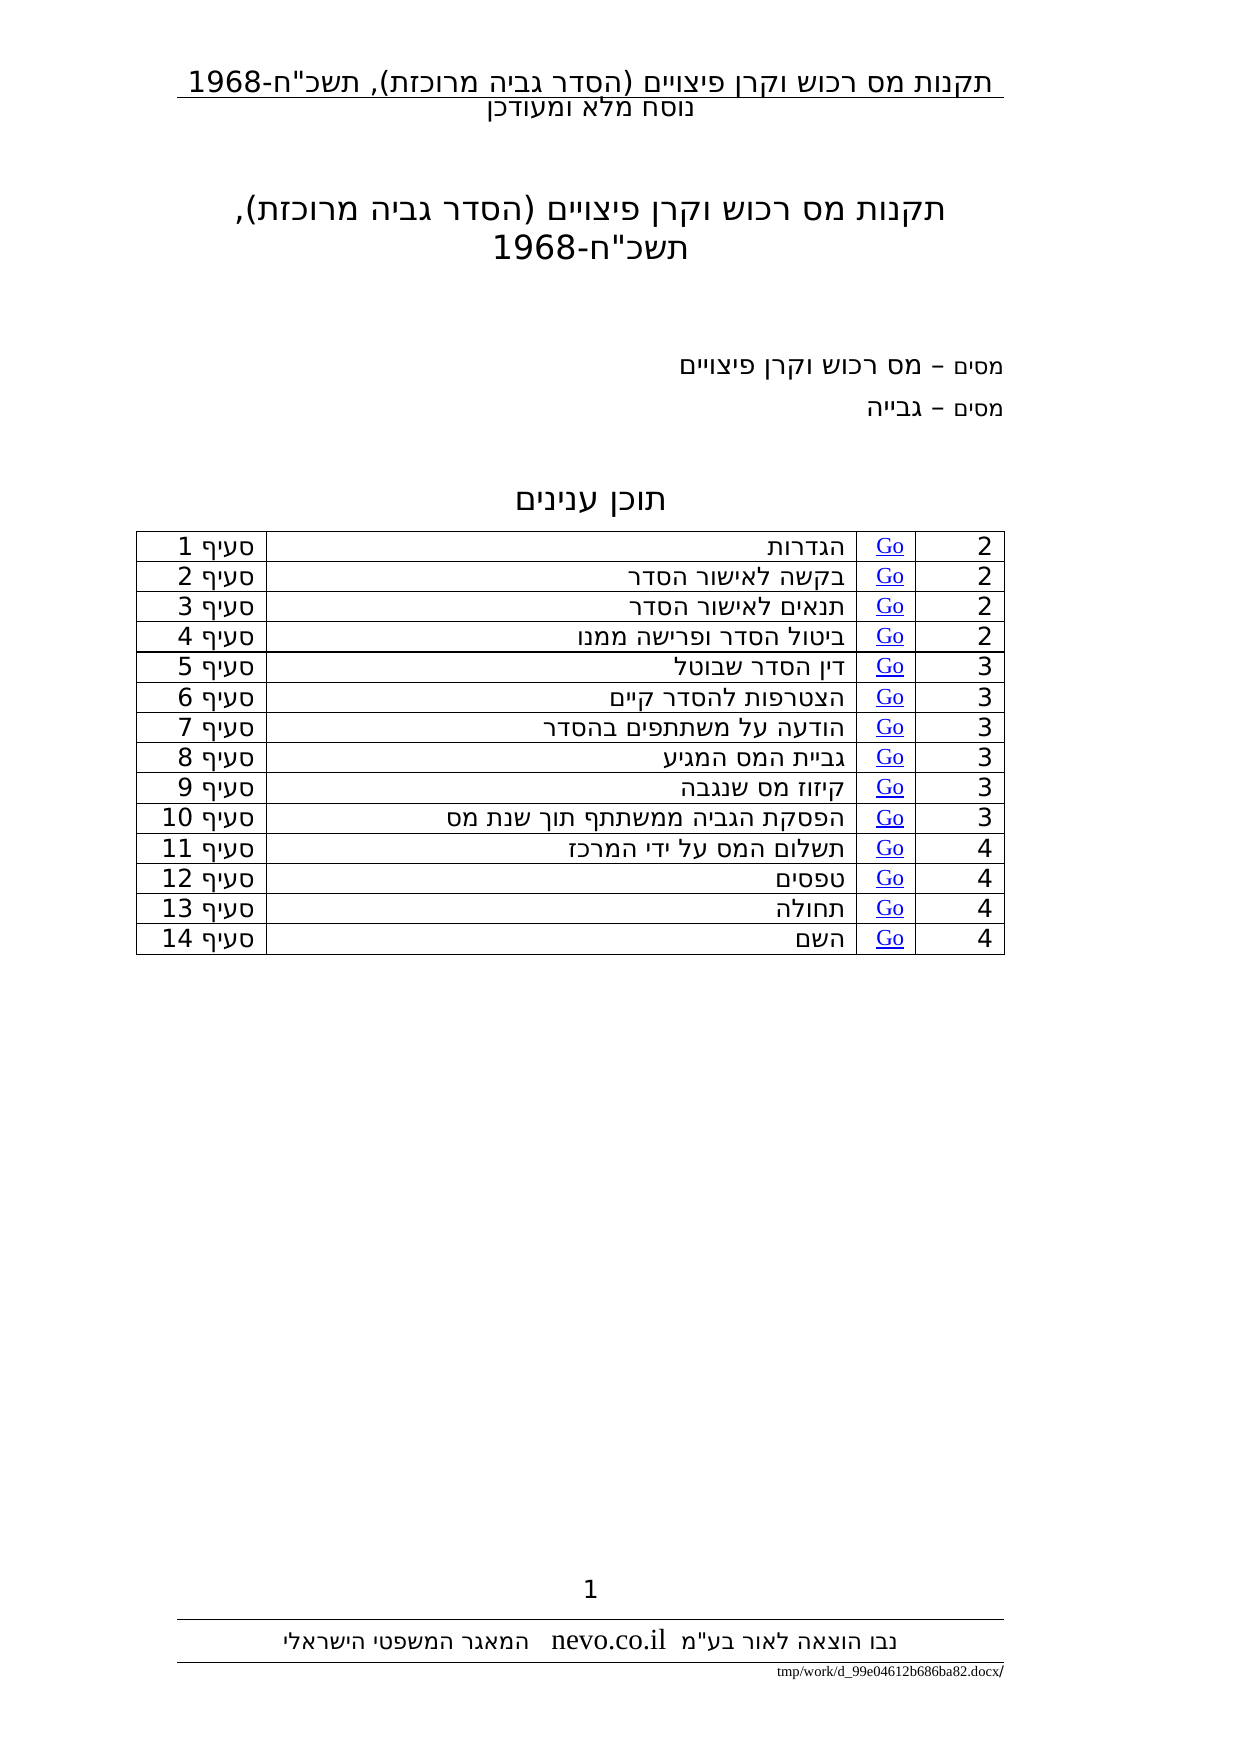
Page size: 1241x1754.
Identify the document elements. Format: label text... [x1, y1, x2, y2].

table_cell סעיף 9 [137, 773, 266, 802]
table_cell דין הסדר שבוטל [267, 653, 856, 682]
table_cell סעיף 5 [137, 653, 266, 682]
table_cell 1 [916, 713, 1004, 742]
table_cell 1 [916, 864, 1004, 893]
table_cell Go [857, 804, 915, 833]
table_cell סעיף 14 [137, 924, 266, 953]
table_cell בקשה לאישור הסדר [267, 562, 856, 591]
table_cell Go [857, 773, 915, 802]
table_cell סעיף 4 [137, 622, 266, 651]
table_cell Go [857, 894, 915, 923]
table_cell Go [857, 864, 915, 893]
table_cell Go [857, 592, 915, 621]
table_cell גביית המס המגיע [267, 743, 856, 772]
table_cell סעיף 2 [137, 562, 266, 591]
text מסים – מס רכוש וקרן פיצויים [59, 350, 1004, 381]
text מסים – גבייה [59, 392, 1004, 423]
table_cell קיזוז מס שנגבה [267, 773, 856, 802]
table_cell הפסקת הגביה ממשתתף תוך שנת מס [267, 804, 856, 833]
table_cell השם [267, 924, 856, 953]
table_cell סעיף 7 [137, 713, 266, 742]
table_cell תחולה [267, 894, 856, 923]
table_cell הצטרפות להסדר קיים [267, 683, 856, 712]
table_cell תנאים לאישור הסדר [267, 592, 856, 621]
table_cell Go [857, 622, 915, 651]
table_cell Go [857, 743, 915, 772]
table_cell סעיף 11 [137, 834, 266, 863]
text תוכן ענינים [177, 479, 1004, 518]
table_cell Go [857, 834, 915, 863]
table_cell סעיף 12 [137, 864, 266, 893]
table_cell 1 [916, 773, 1004, 802]
text תקנות מס רכוש וקרן פיצויים (הסדר גביה מרוכזת), תשכ"ח-1968 [177, 189, 1004, 267]
table_cell טפסים [267, 864, 856, 893]
table_cell סעיף 13 [137, 894, 266, 923]
table_cell סעיף 10 [137, 804, 266, 833]
table_cell הודעה על משתתפים בהסדר [267, 713, 856, 742]
table_header סעיף 1 [137, 532, 266, 561]
table_cell 1 [916, 562, 1004, 591]
table_cell סעיף 3 [137, 592, 266, 621]
table_cell 1 [916, 834, 1004, 863]
table_cell 1 [916, 743, 1004, 772]
table_cell ביטול הסדר ופרישה ממנו [267, 622, 856, 651]
table_cell 1 [916, 924, 1004, 953]
table_cell 1 [916, 894, 1004, 923]
table_cell תשלום המס על ידי המרכז [267, 834, 856, 863]
table_cell 1 [916, 683, 1004, 712]
table_cell 1 [916, 622, 1004, 651]
table_cell Go [857, 562, 915, 591]
table_cell Go [857, 924, 915, 953]
table_cell 1 [916, 653, 1004, 682]
table_cell 1 [916, 592, 1004, 621]
table_cell Go [857, 713, 915, 742]
table_cell סעיף 8 [137, 743, 266, 772]
table_cell Go [857, 683, 915, 712]
table_header 1 [916, 532, 1004, 561]
table_header Go [857, 532, 915, 561]
table_cell 1 [916, 804, 1004, 833]
table_cell סעיף 6 [137, 683, 266, 712]
table_cell Go [857, 653, 915, 682]
table_header הגדרות [267, 532, 856, 561]
